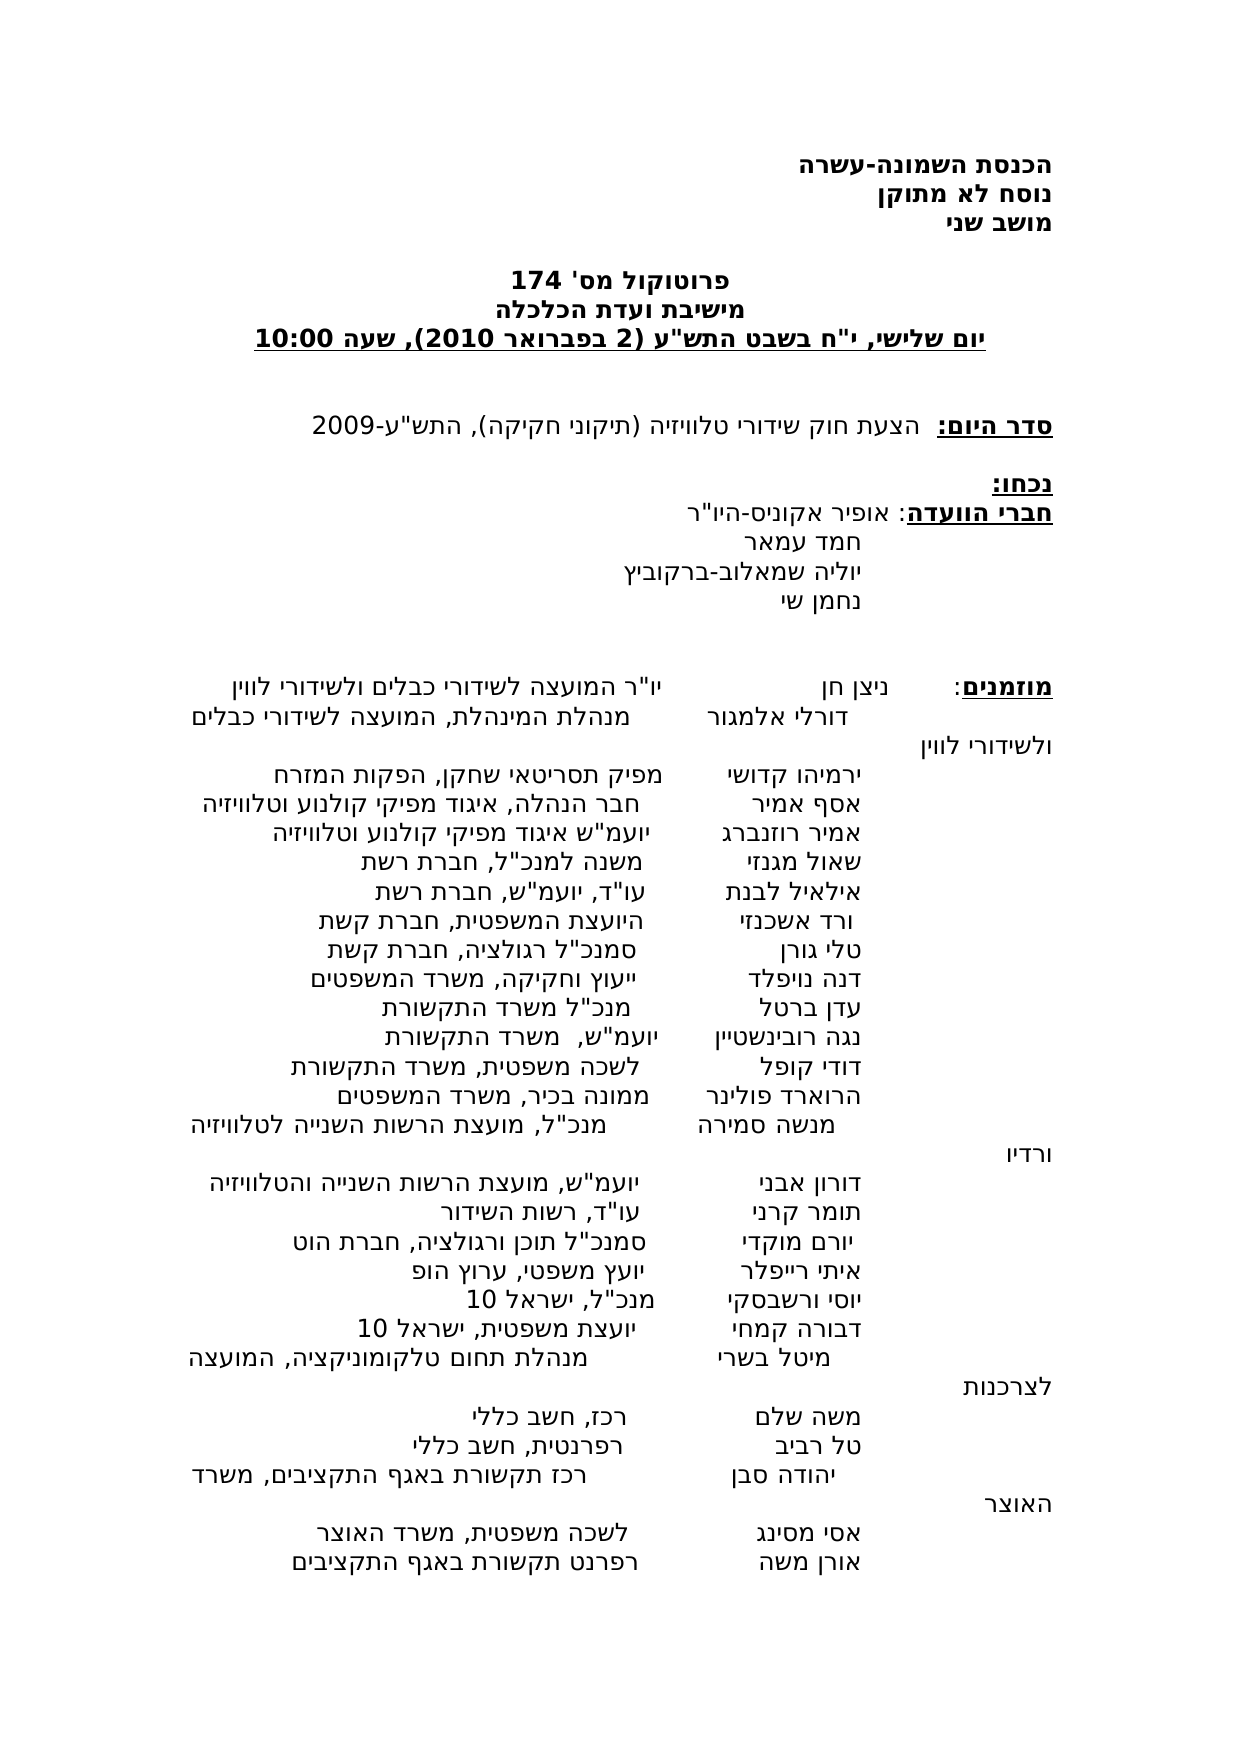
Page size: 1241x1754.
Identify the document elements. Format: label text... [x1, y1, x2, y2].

text מנשה סמירה מנכ"ל, מועצת הרשות השנייה לטלוויזיה ורדיו [187, 1110, 1053, 1168]
text דודי קופל לשכה משפטית, משרד התקשורת [187, 1052, 1053, 1081]
text יוסי ורשבסקי מנכ"ל, ישראל 10 [187, 1285, 1053, 1314]
text נחמן שי [187, 586, 1053, 615]
text הכנסת השמונה-עשרה נוסח לא מתוקן [187, 150, 1053, 208]
text מישיבת ועדת הכלכלה [187, 295, 1053, 324]
text אסי מסינג לשכה משפטית, משרד האוצר [187, 1518, 1053, 1547]
text חמד עמאר [187, 527, 1053, 557]
text נגה רובינשטיין יועמ"ש, משרד התקשורת [187, 1022, 1053, 1052]
text עדן ברטל מנכ"ל משרד התקשורת [187, 993, 1053, 1022]
text אילאיל לבנת עו"ד, יועמ"ש, חברת רשת [187, 877, 1053, 906]
text דורון אבני יועמ"ש, מועצת הרשות השנייה והטלוויזיה [187, 1168, 1053, 1197]
text נכחו: [187, 469, 1053, 498]
text סדר היום: הצעת חוק שידורי טלוויזיה (תיקוני חקיקה), התש"ע-2009 [187, 411, 1053, 440]
text מיטל בשרי מנהלת תחום טלקומוניקציה, המועצה לצרכנות [187, 1343, 1053, 1402]
text יהודה סבן רכז תקשורת באגף התקציבים, משרד האוצר [187, 1460, 1053, 1518]
text איתי רייפלר יועץ משפטי, ערוץ הופ [187, 1256, 1053, 1285]
text דבורה קמחי יועצת משפטית, ישראל 10 [187, 1314, 1053, 1343]
text ורד אשכנזי היועצת המשפטית, חברת קשת [187, 906, 1053, 935]
text תומר קרני עו"ד, רשות השידור [187, 1197, 1053, 1227]
text שאול מגנזי משנה למנכ"ל, חברת רשת [187, 847, 1053, 877]
text אמיר רוזנברג יועמ"ש איגוד מפיקי קולנוע וטלוויזיה [187, 818, 1053, 847]
text טל רביב רפרנטית, חשב כללי [187, 1431, 1053, 1460]
text יוליה שמאלוב-ברקוביץ [187, 557, 1053, 586]
text הרוארד פולינר ממונה בכיר, משרד המשפטים [187, 1081, 1053, 1110]
text יום שלישי, י"ח בשבט התש"ע (2 בפברואר 2010), שעה 10:00 [187, 324, 1053, 354]
text מוזמנים: ניצן חן יו"ר המועצה לשידורי כבלים ולשידורי לווין [187, 672, 1053, 702]
text יורם מוקדי סמנכ"ל תוכן ורגולציה, חברת הוט [187, 1227, 1053, 1256]
text אורן משה רפרנט תקשורת באגף התקציבים [187, 1547, 1053, 1577]
text פרוטוקול מס' 174 [187, 266, 1053, 295]
text משה שלם רכז, חשב כללי [187, 1402, 1053, 1431]
text דנה נויפלד ייעוץ וחקיקה, משרד המשפטים [187, 964, 1053, 993]
text מושב שני [187, 208, 1053, 237]
text ירמיהו קדושי מפיק תסריטאי שחקן, הפקות המזרח [187, 760, 1053, 789]
text דורלי אלמגור מנהלת המינהלת, המועצה לשידורי כבלים ולשידורי לווין [187, 702, 1053, 760]
text חברי הוועדה: אופיר אקוניס-היו"ר [187, 498, 1053, 527]
text אסף אמיר חבר הנהלה, איגוד מפיקי קולנוע וטלוויזיה [187, 789, 1053, 818]
text טלי גורן סמנכ"ל רגולציה, חברת קשת [187, 935, 1053, 964]
